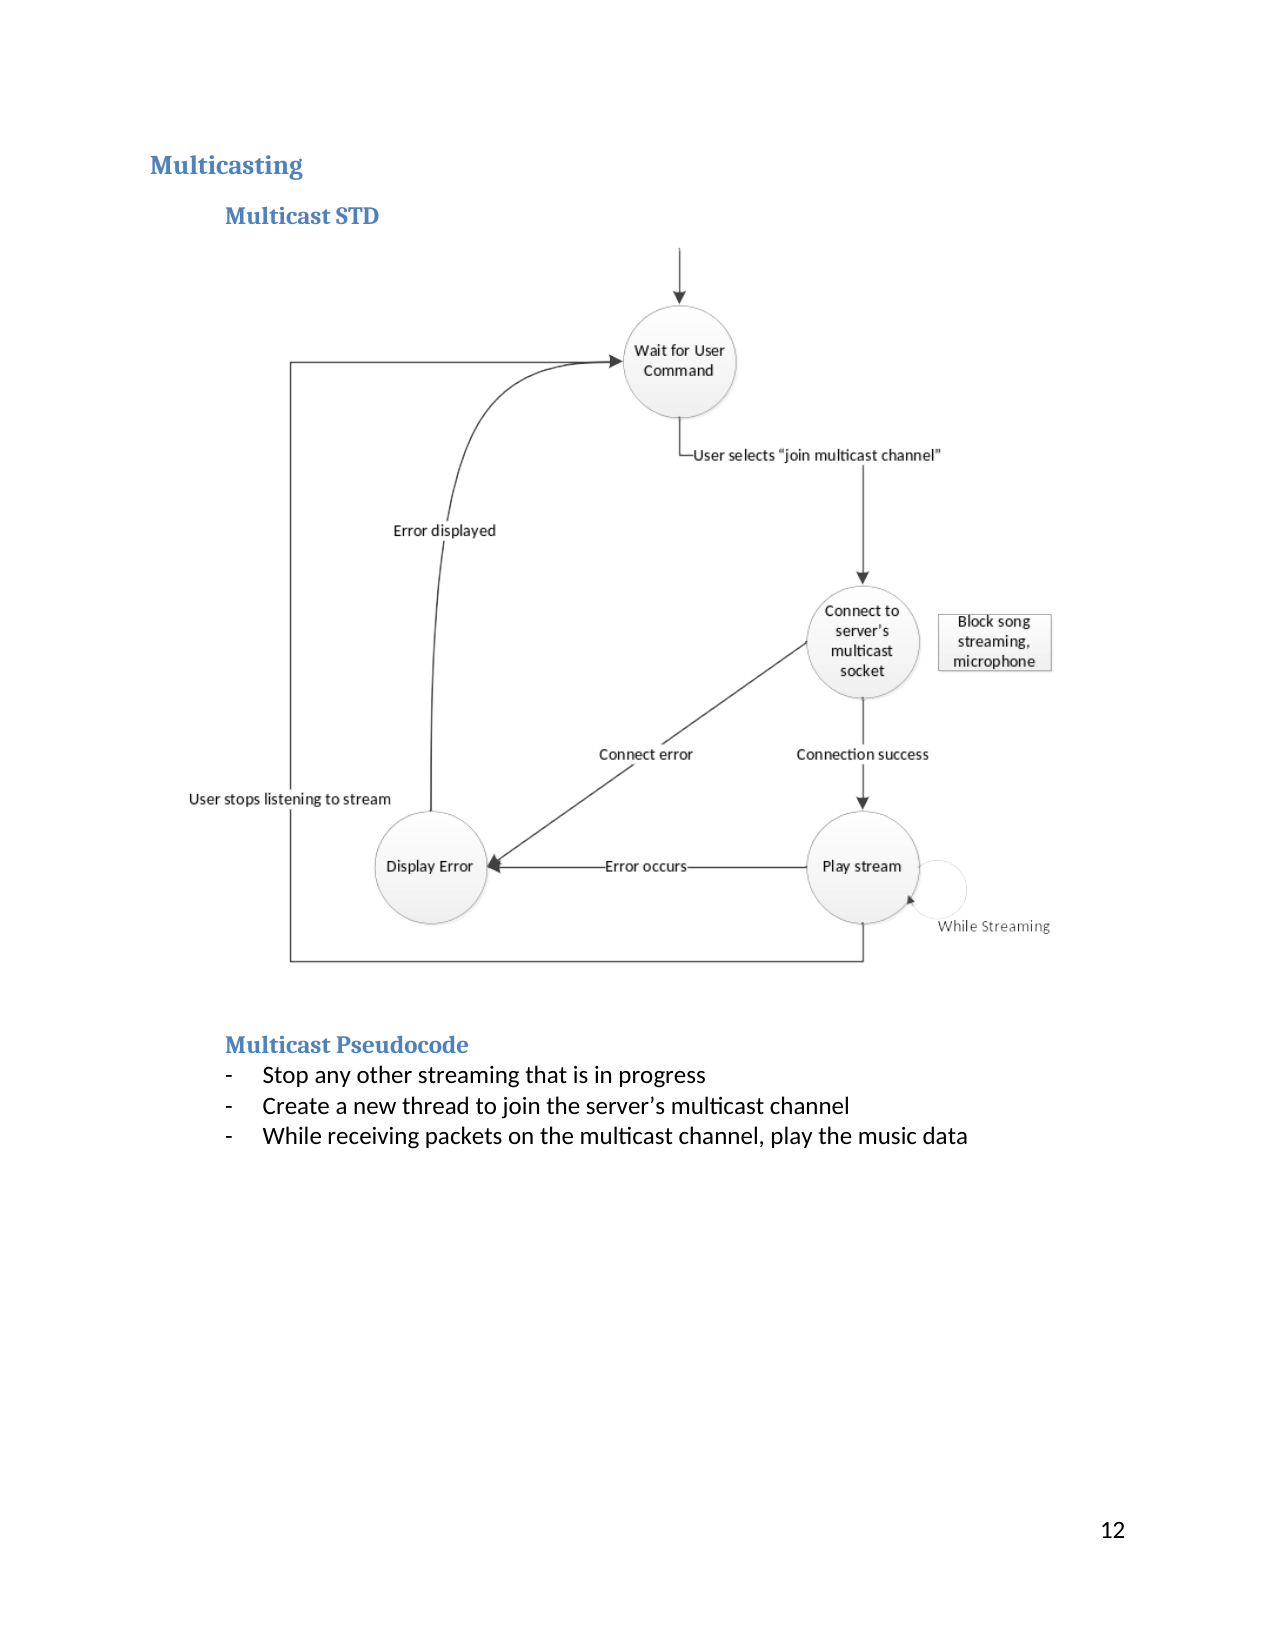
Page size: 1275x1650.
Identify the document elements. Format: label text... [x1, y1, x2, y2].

list Create a new thread to join the server’s multicast channel [225, 1090, 1125, 1120]
subtitle Multicast STD [150, 202, 1125, 231]
list While receiving packets on the multicast channel, play the music data [225, 1120, 1125, 1151]
list Stop any other streaming that is in progress [225, 1059, 1125, 1090]
subtitle Multicasting [150, 150, 1125, 181]
subtitle Multicast Pseudocode [150, 1031, 1125, 1059]
